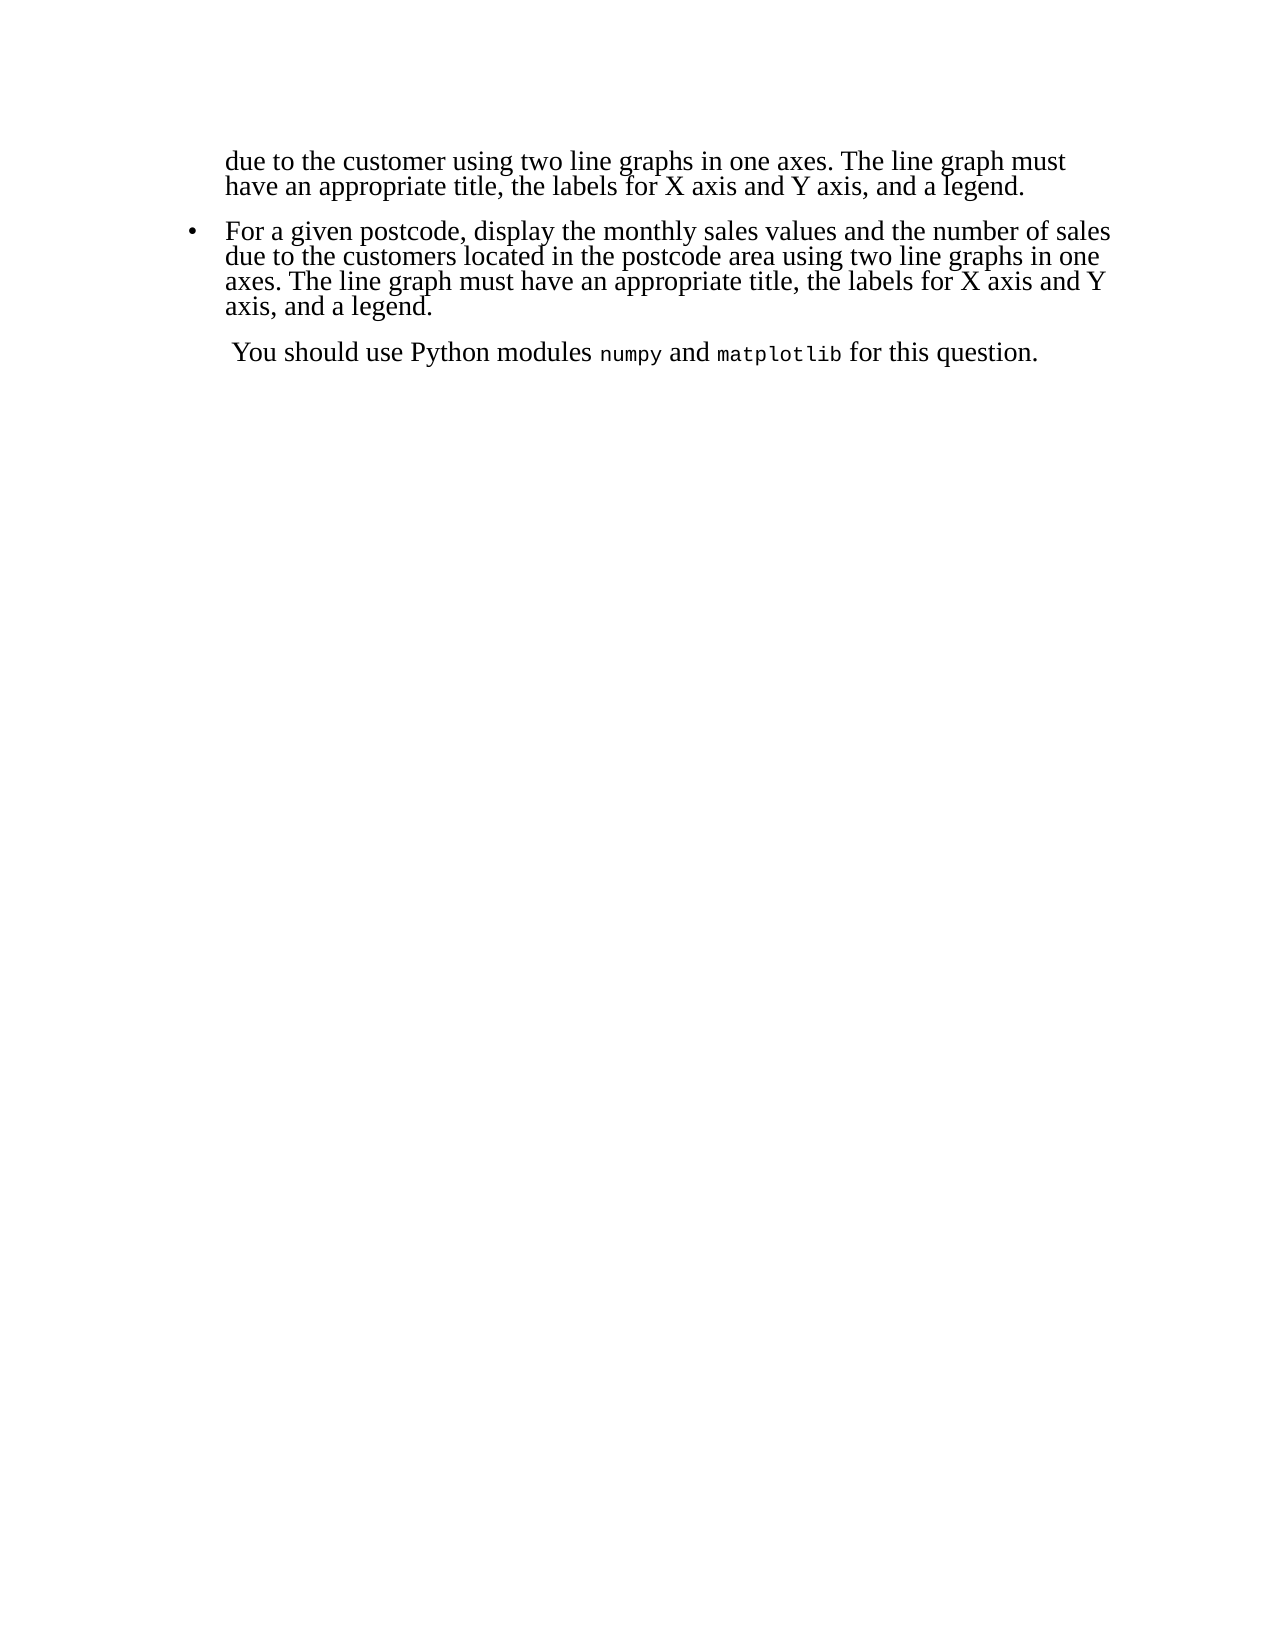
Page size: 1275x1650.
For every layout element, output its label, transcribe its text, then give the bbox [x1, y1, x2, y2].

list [187, 150, 1125, 200]
list For a given postcode, display the monthly sales values and the number of sales due to the customers located in the postcode area using two line graphs in one axes. The line graph must have an appropriate title, the labels for X axis and Y axis, and a legend. [187, 221, 1125, 321]
text You should use Python modules numpy and matplotlib for this question. [231, 342, 1125, 367]
